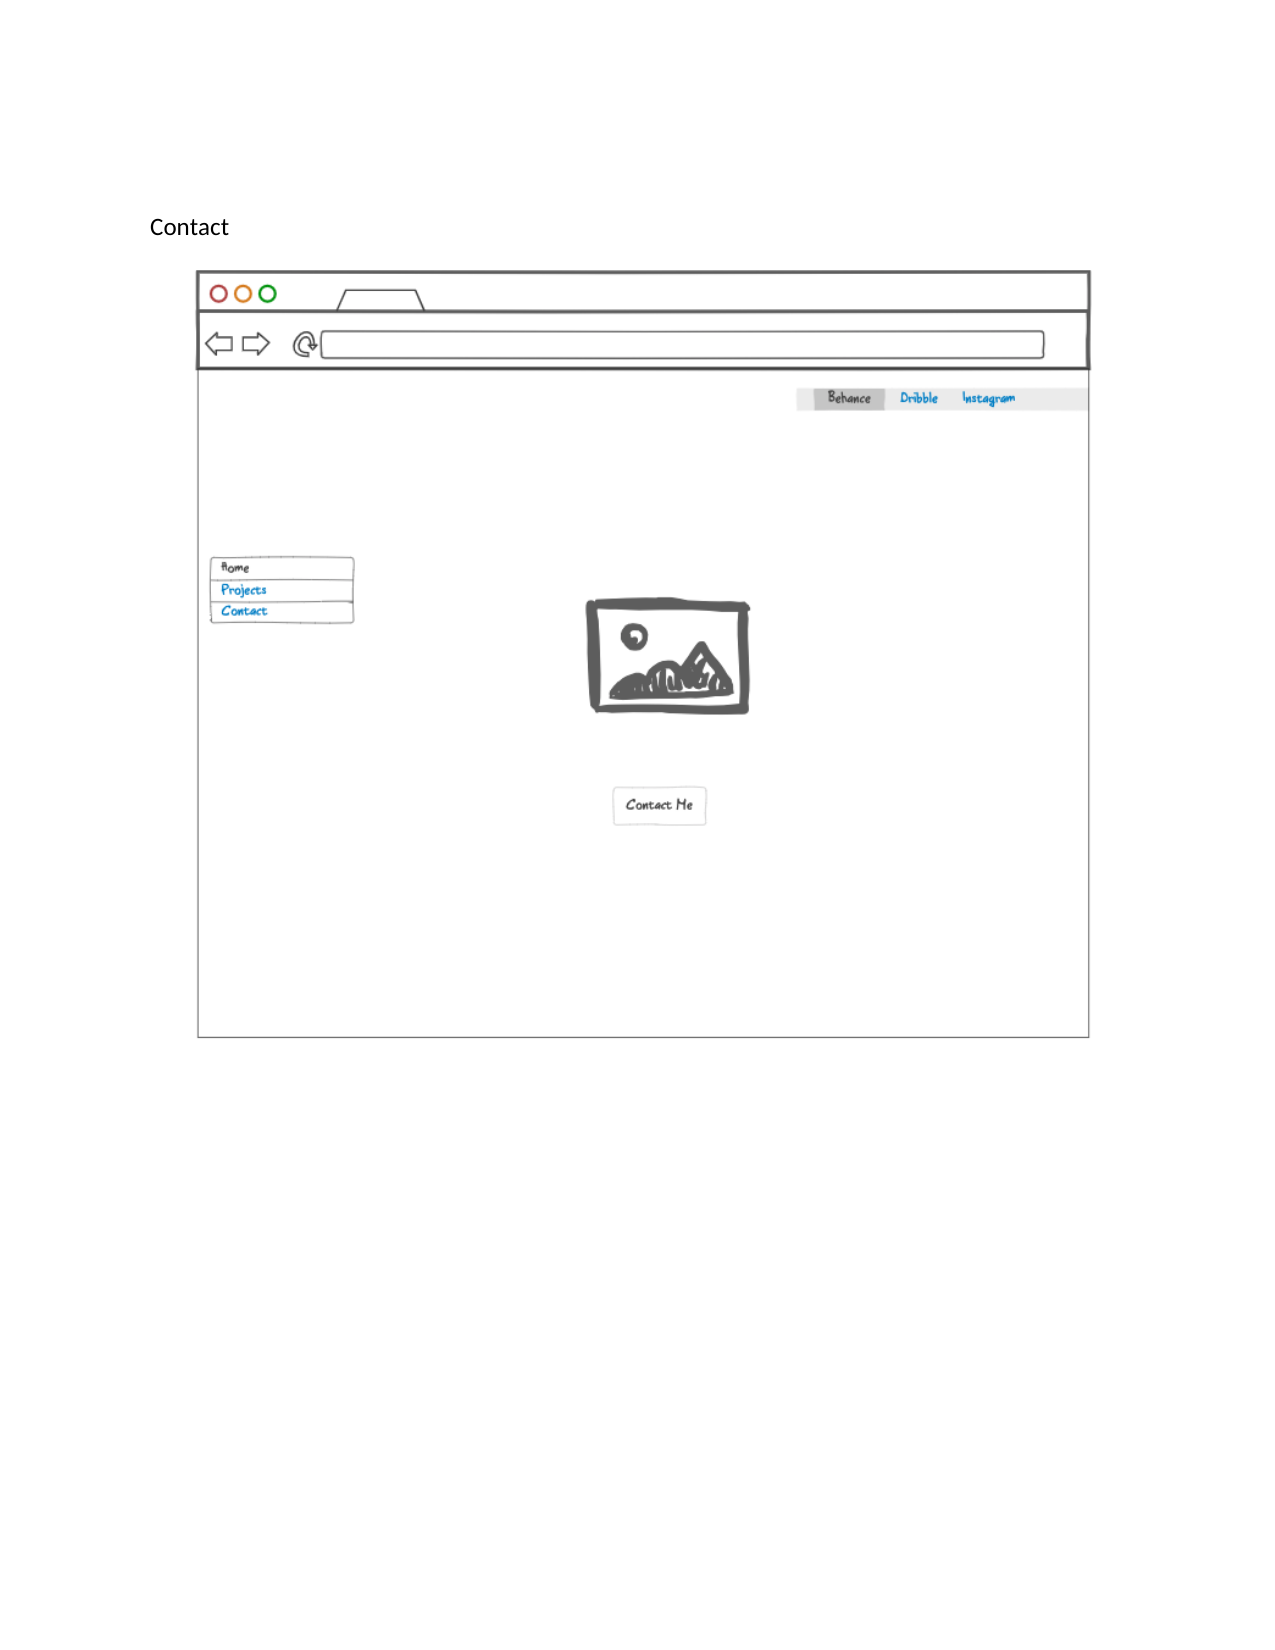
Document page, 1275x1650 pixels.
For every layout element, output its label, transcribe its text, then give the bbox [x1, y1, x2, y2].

picture [150, 241, 1125, 1065]
text Contact [150, 211, 1125, 241]
